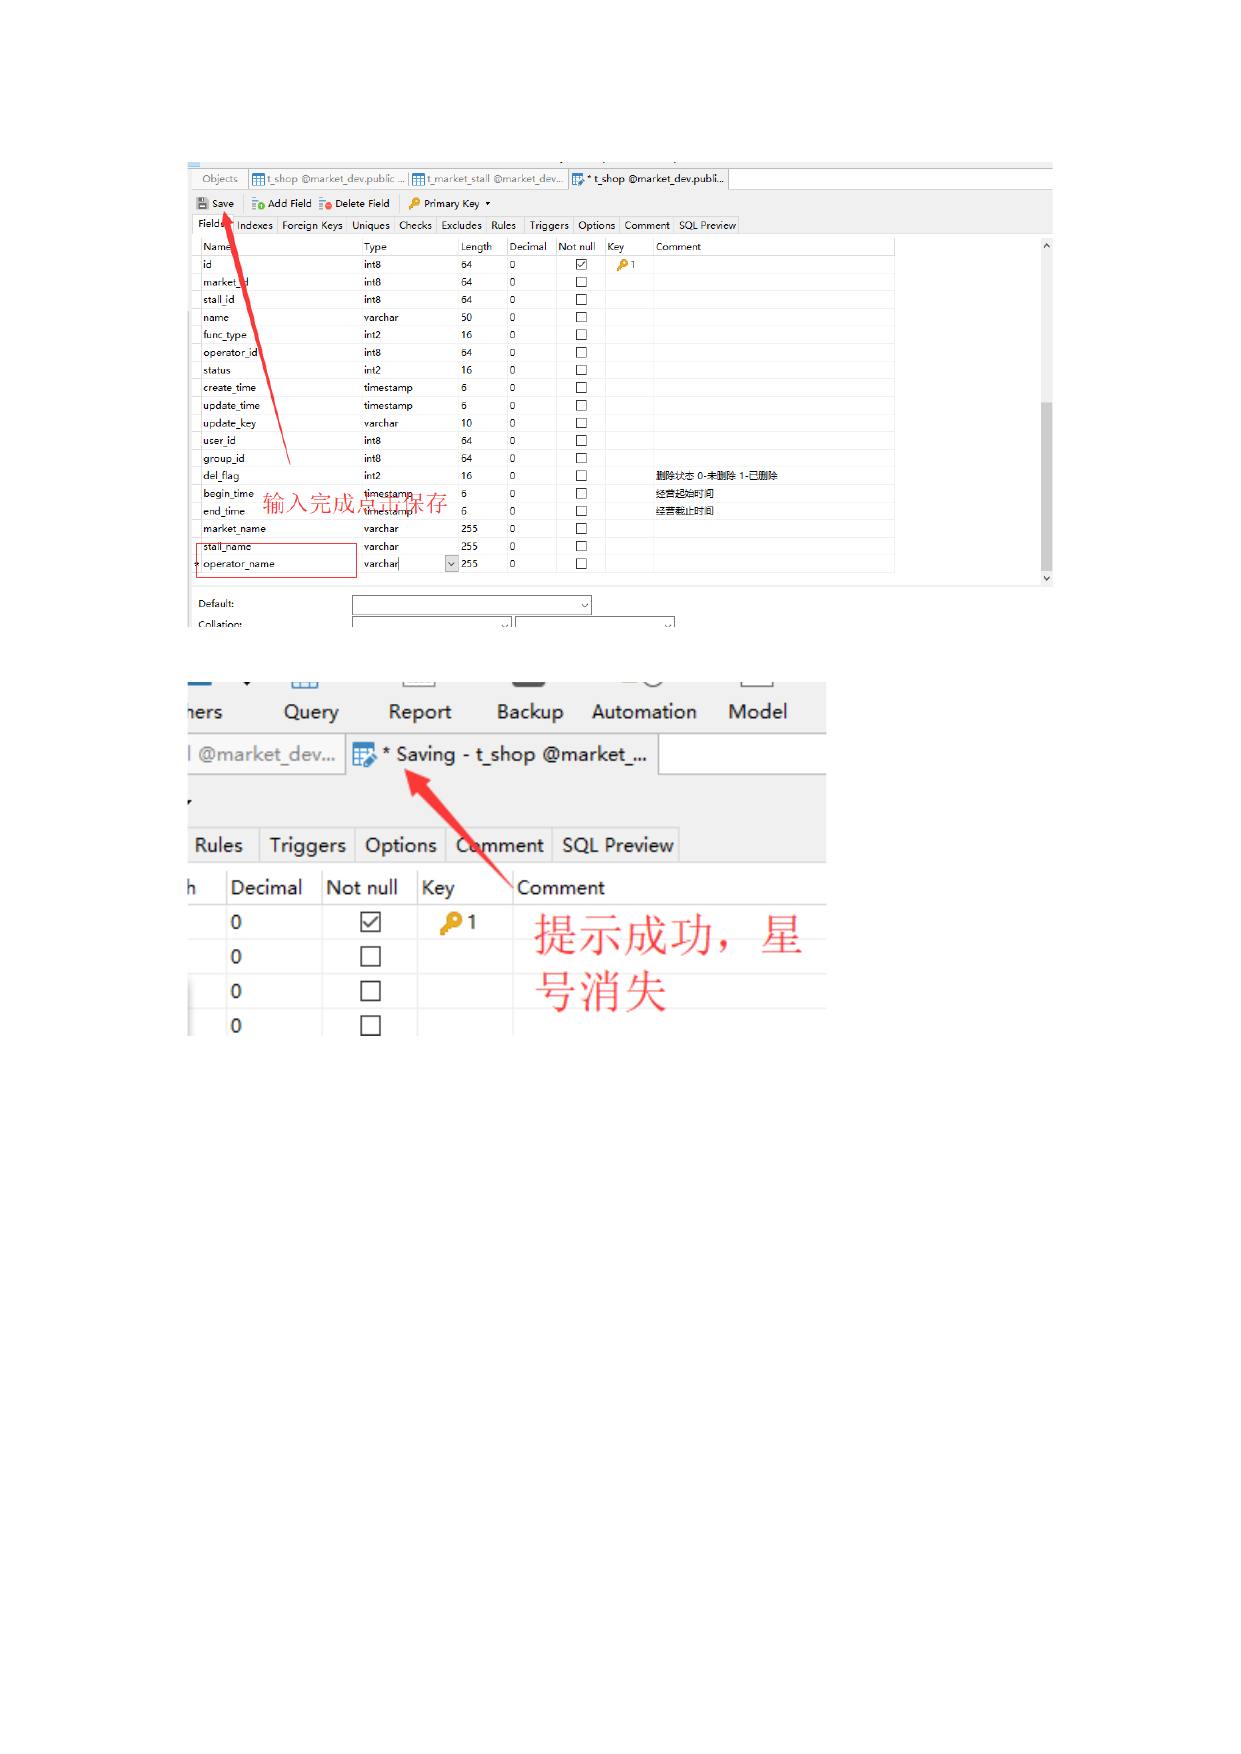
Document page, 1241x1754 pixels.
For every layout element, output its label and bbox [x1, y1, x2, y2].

picture [187, 682, 827, 1036]
picture [187, 162, 1053, 627]
